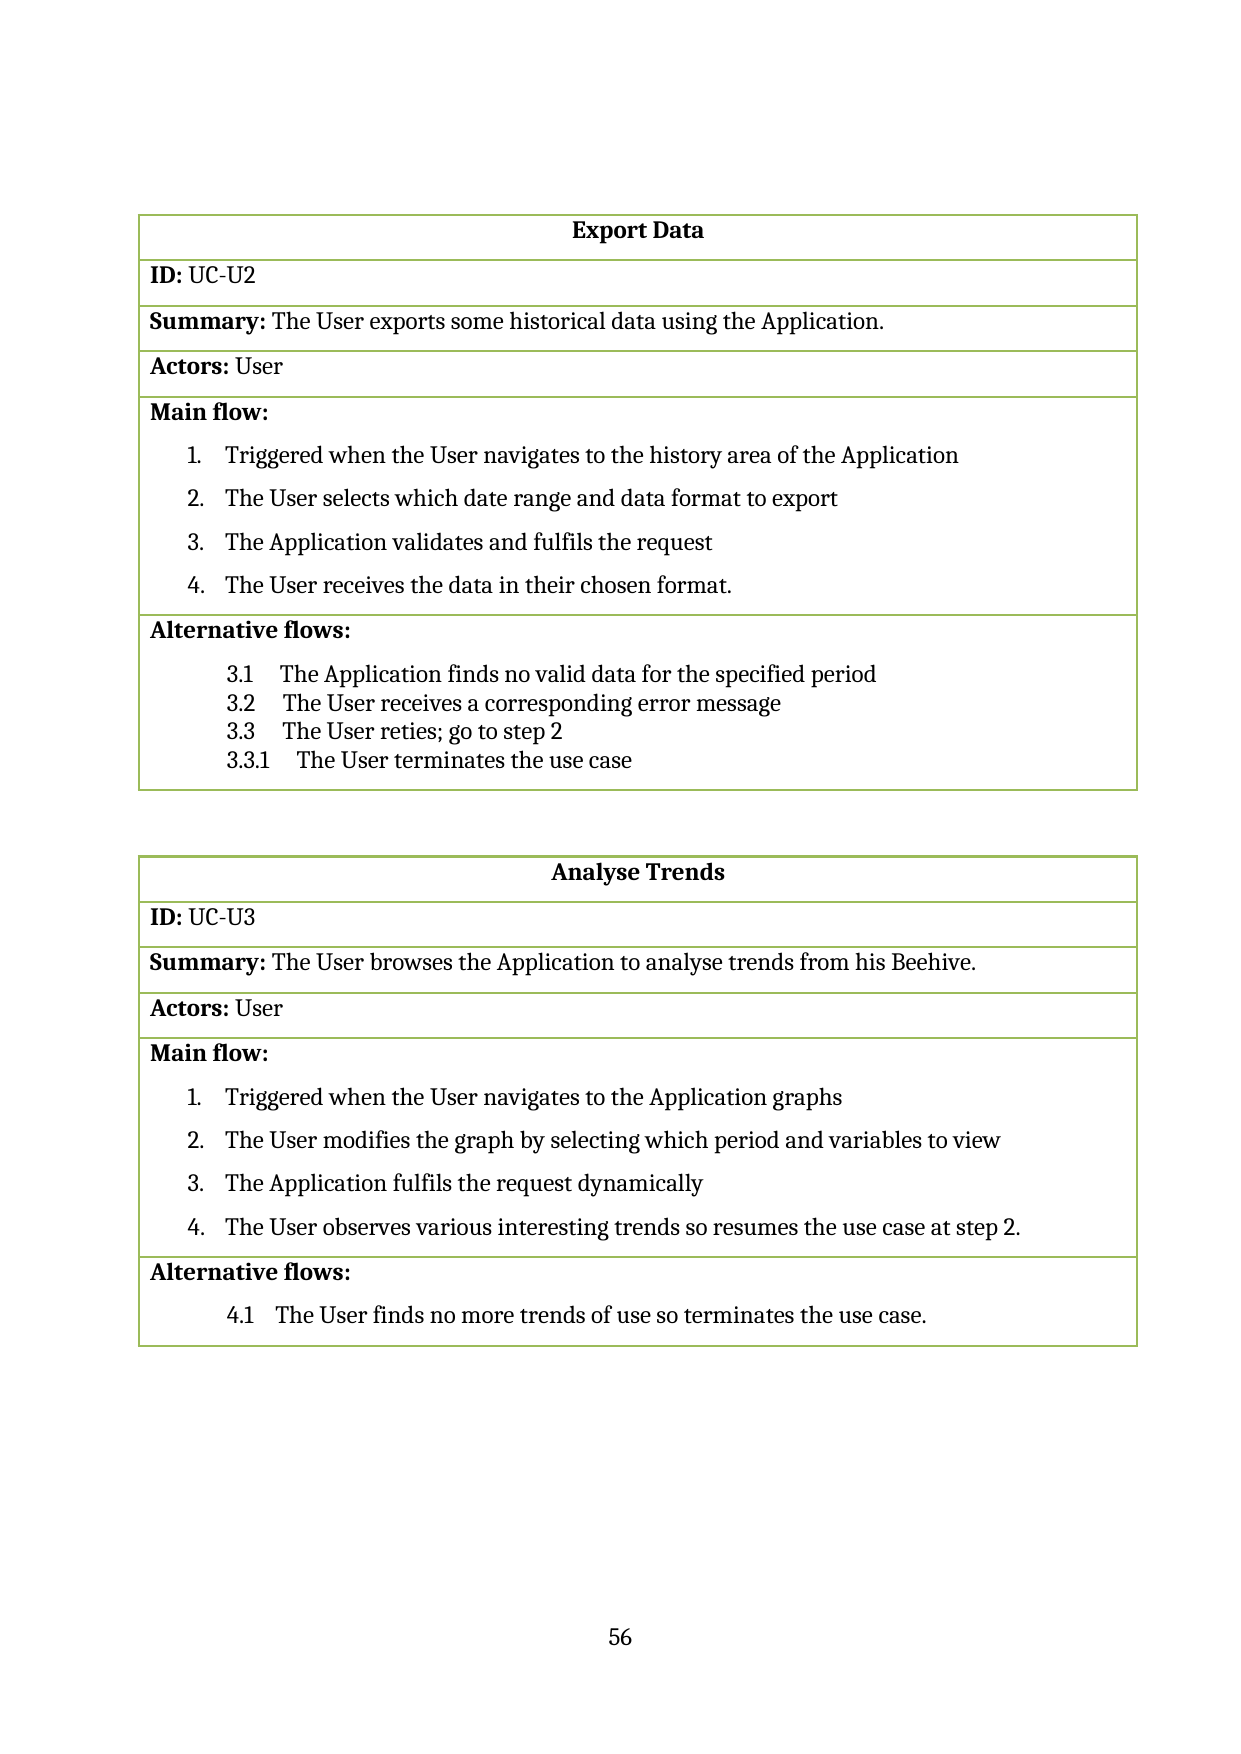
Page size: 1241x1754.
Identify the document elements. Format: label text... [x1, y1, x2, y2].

table_cell Summary: The User browses the Application to analyse trends from his Beehive. [140, 948, 1136, 992]
table_cell Main flow: Triggered when the User navigates to the Application graphs The User modifies the graph by selecting which period and variables to view The Application fulfils the request dynamically The User observes various interesting trends so resumes the use case at step 2. [140, 1039, 1136, 1256]
table_cell Alternative flows: 3.1 The Application finds no valid data for the specified period 3.2 The User receives a corresponding error message 3.3 The User reties; go to step 2 3.3.1 The User terminates the use case [140, 616, 1136, 789]
table_cell Main flow: Triggered when the User navigates to the history area of the Application The User selects which date range and data format to export The Application validates and fulfils the request The User receives the data in their chosen format. [140, 398, 1136, 614]
table_cell Summary: The User exports some historical data using the Application. [140, 307, 1136, 350]
table_cell Alternative flows: 4.1 The User finds no more trends of use so terminates the use case. [140, 1258, 1136, 1344]
table_cell ID: UC-U3 [140, 903, 1136, 946]
table_header Export Data [140, 216, 1136, 259]
table_cell Actors: User [140, 994, 1136, 1037]
table_cell Actors: User [140, 352, 1136, 396]
table_cell ID: UC-U2 [140, 261, 1136, 305]
table_header Analyse Trends [140, 858, 1136, 901]
